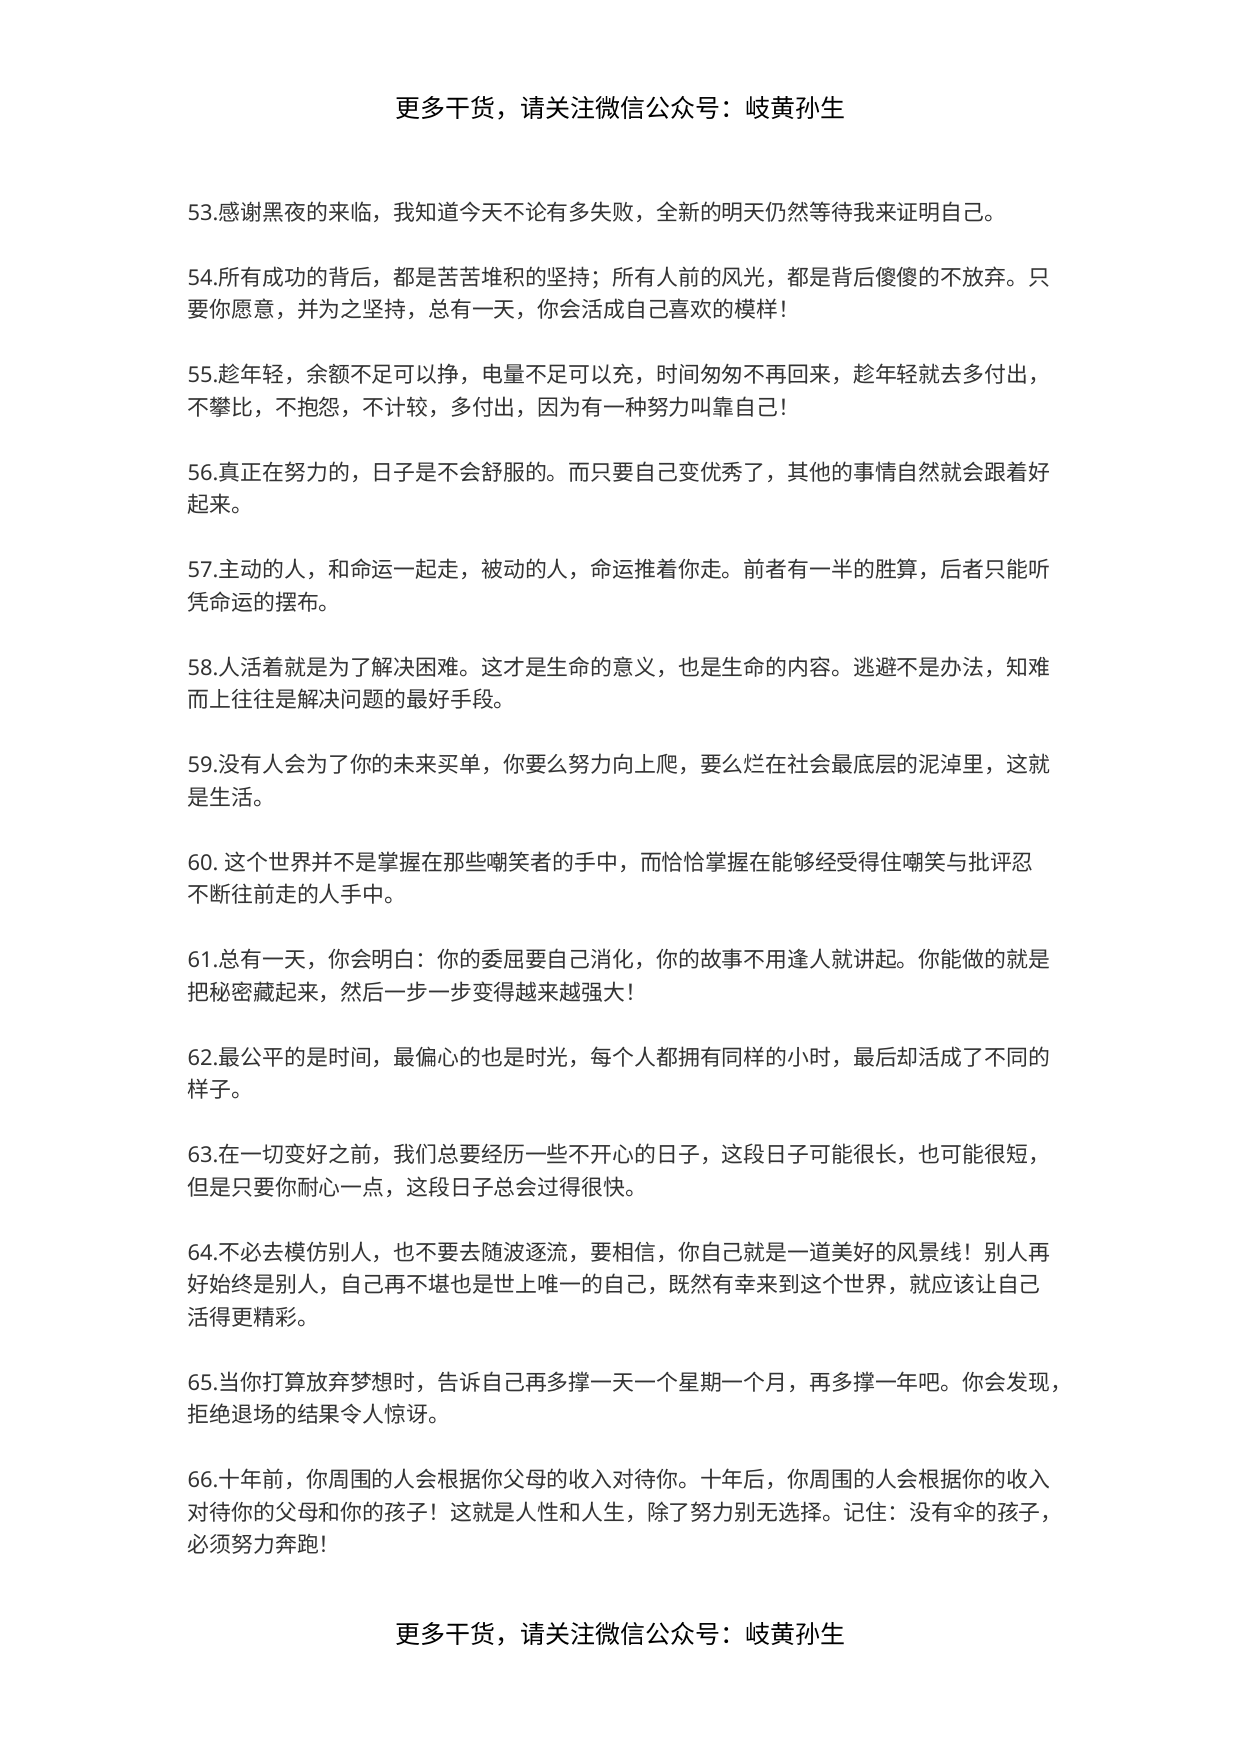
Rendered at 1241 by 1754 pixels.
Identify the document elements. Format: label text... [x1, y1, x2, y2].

text 54.所有成功的背后，都是苦苦堆积的坚持；所有人前的风光，都是背后傻傻的不放弃。只要你愿意，并为之坚持，总有一天，你会活成自己喜欢的模样！ [187, 259, 1053, 324]
text 53.感谢黑夜的来临，我知道今天不论有多失败，全新的明天仍然等待我来证明自己。 [187, 194, 1053, 227]
text 62.最公平的是时间，最偏心的也是时光，每个人都拥有同样的小时，最后却活成了不同的样子。 [187, 1039, 1053, 1104]
text 64.不必去模仿别人，也不要去随波逐流，要相信，你自己就是一道美好的风景线！别人再好始终是别人，自己再不堪也是世上唯一的自己，既然有幸来到这个世界，就应该让自己活得更精彩。 [187, 1234, 1053, 1332]
text 61.总有一天，你会明白：你的委屈要自己消化，你的故事不用逢人就讲起。你能做的就是把秘密藏起来，然后一步一步变得越来越强大！ [187, 942, 1053, 1007]
text 65.当你打算放弃梦想时，告诉自己再多撑一天一个星期一个月，再多撑一年吧。你会发现，拒绝退场的结果令人惊讶。 [187, 1364, 1053, 1429]
text 58.人活着就是为了解决困难。这才是生命的意义，也是生命的内容。逃避不是办法，知难而上往往是解决问题的最好手段。 [187, 649, 1053, 714]
text 59.没有人会为了你的未来买单，你要么努力向上爬，要么烂在社会最底层的泥淖里，这就是生活。 [187, 747, 1053, 812]
text 66.十年前，你周围的人会根据你父母的收入对待你。十年后，你周围的人会根据你的收入对待你的父母和你的孩子！这就是人性和人生，除了努力别无选择。记住：没有伞的孩子，必须努力奔跑！ [187, 1462, 1053, 1559]
text 56.真正在努力的，日子是不会舒服的。而只要自己变优秀了，其他的事情自然就会跟着好起来。 [187, 454, 1053, 519]
text 60. 这个世界并不是掌握在那些嘲笑者的手中，而恰恰掌握在能够经受得住嘲笑与批评忍不断往前走的人手中。 [187, 844, 1053, 909]
text 55.趁年轻，余额不足可以挣，电量不足可以充，时间匆匆不再回来，趁年轻就去多付出，不攀比，不抱怨，不计较，多付出，因为有一种努力叫靠自己！ [187, 357, 1053, 422]
text 57.主动的人，和命运一起走，被动的人，命运推着你走。前者有一半的胜算，后者只能听凭命运的摆布。 [187, 552, 1053, 617]
text 63.在一切变好之前，我们总要经历一些不开心的日子，这段日子可能很长，也可能很短，但是只要你耐心一点，这段日子总会过得很快。 [187, 1137, 1053, 1202]
